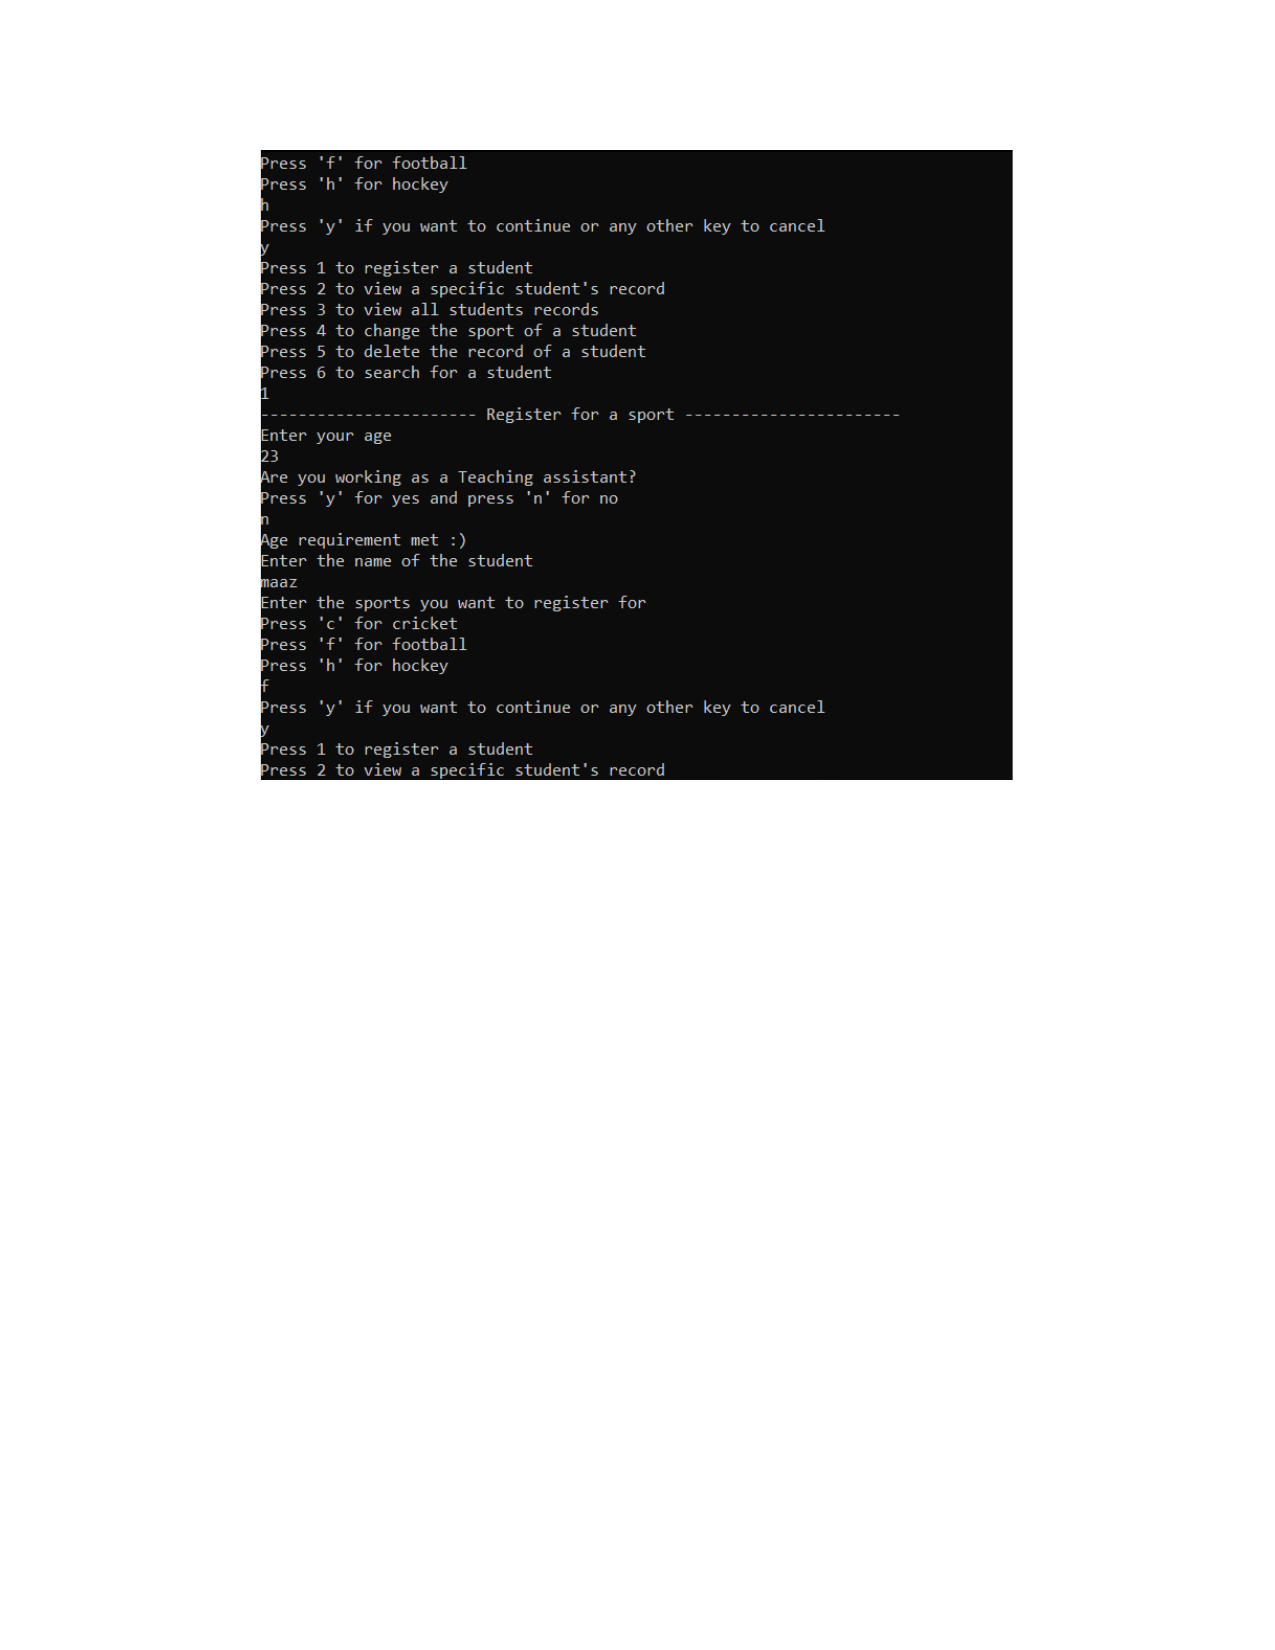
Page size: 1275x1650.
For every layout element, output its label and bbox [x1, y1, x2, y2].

picture [259, 150, 1013, 778]
